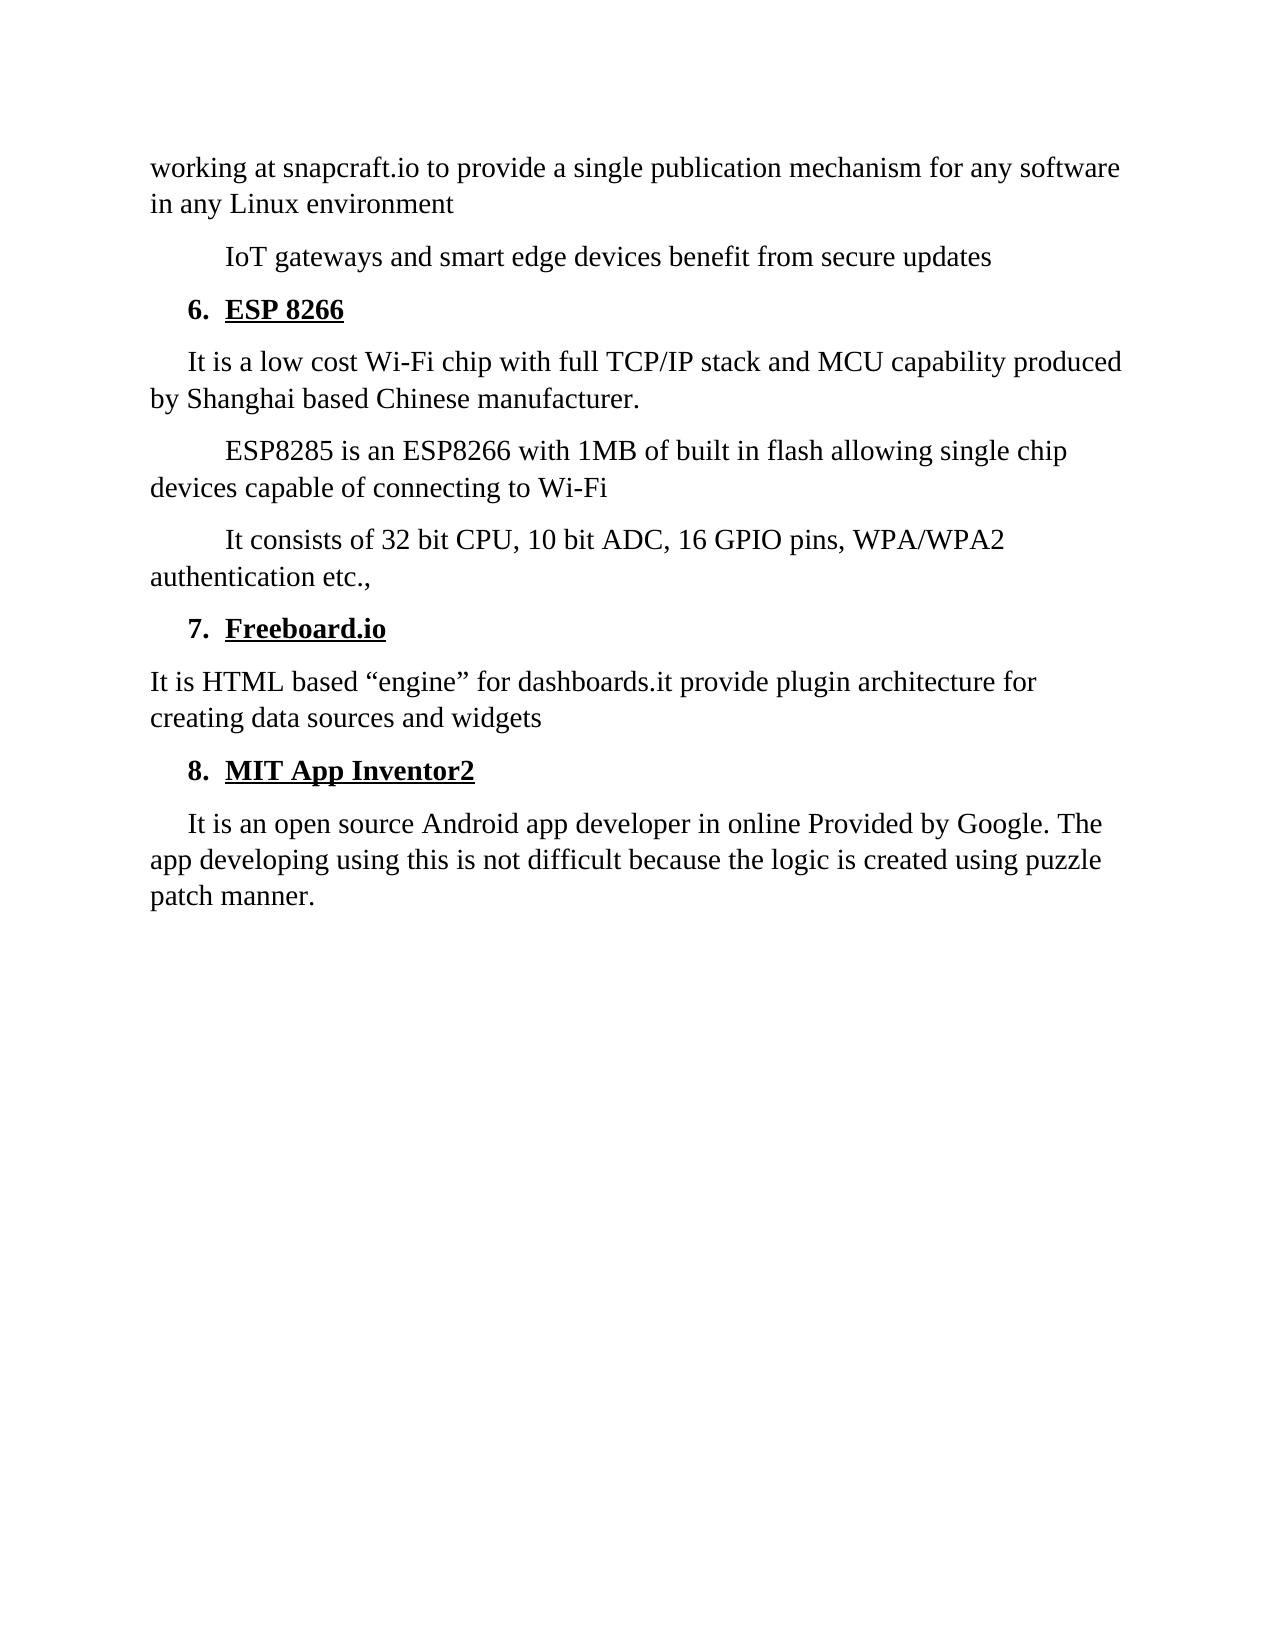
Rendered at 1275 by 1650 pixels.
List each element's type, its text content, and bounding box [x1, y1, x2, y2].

text IoT gateways and smart edge devices benefit from secure updates [150, 239, 1125, 272]
text ESP8285 is an ESP8266 with 1MB of built in flash allowing single chip devices capable of connecting to Wi-Fi [150, 433, 1125, 503]
text It is HTML based “engine” for dashboards.it provide plugin architecture for creating data sources and widgets [150, 664, 1125, 734]
list Freeboard.io [187, 611, 1125, 645]
list ESP 8266 [187, 292, 1125, 325]
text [150, 150, 1125, 220]
text It consists of 32 bit CPU, 10 bit ADC, 16 GPIO pins, WPA/WPA2 authentication etc., [150, 522, 1125, 592]
text It is a low cost Wi-Fi chip with full TCP/IP stack and MCU capability produced by Shanghai based Chinese manufacturer. [150, 344, 1125, 414]
list MIT App Inventor2 [187, 753, 1125, 787]
text It is an open source Android app developer in online Provided by Google. The app developing using this is not difficult because the logic is created using puzzle patch manner. [150, 806, 1125, 912]
